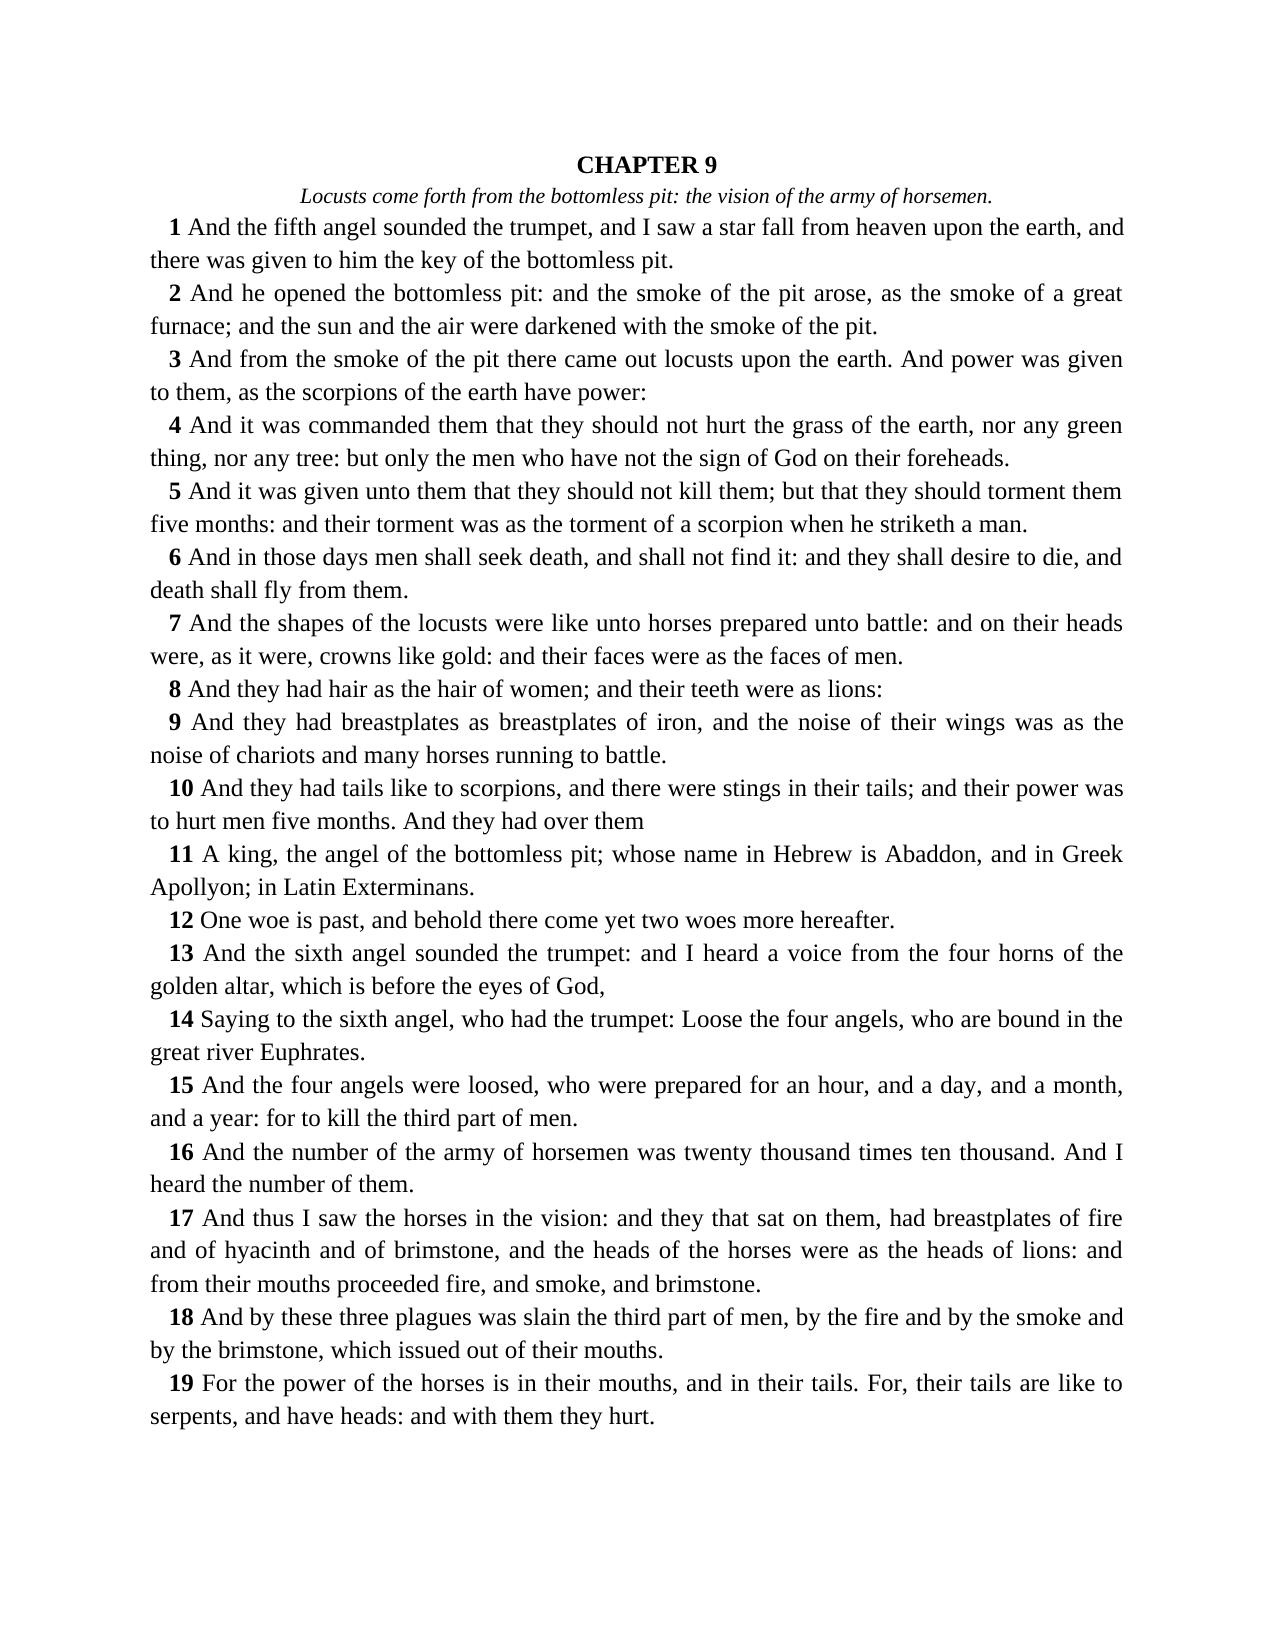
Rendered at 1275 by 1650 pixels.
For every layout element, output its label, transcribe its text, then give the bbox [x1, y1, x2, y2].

text 6 And in those days men shall seek death, and shall not find it: and they shall desire to die, and death shall fly from them. [150, 542, 1125, 604]
text 11 A king, the angel of the bottomless pit; whose name in Hebrew is Abaddon, and in Greek Apollyon; in Latin Exterminans. [150, 839, 1125, 901]
text CHAPTER 9 [150, 150, 1125, 179]
text 16 And the number of the army of horsemen was twenty thousand times ten thousand. And I heard the number of them. [150, 1137, 1125, 1198]
text 15 And the four angels were loosed, who were prepared for an hour, and a day, and a month, and a year: for to kill the third part of men. [150, 1071, 1125, 1132]
text 2 And he opened the bottomless pit: and the smoke of the pit arose, as the smoke of a great furnace; and the sun and the air were darkened with the smoke of the pit. [150, 278, 1125, 340]
text 12 One woe is past, and behold there come yet two woes more hereafter. [150, 905, 1125, 934]
text 1 And the fifth angel sounded the trumpet, and I saw a star fall from heaven upon the earth, and there was given to him the key of the bottomless pit. [150, 212, 1125, 274]
text Locusts come forth from the bottomless pit: the vision of the army of horsemen. [150, 183, 1125, 208]
text 10 And they had tails like to scorpions, and there were stings in their tails; and their power was to hurt men five months. And they had over them [150, 773, 1125, 835]
text 4 And it was commanded them that they should not hurt the grass of the earth, nor any green thing, nor any tree: but only the men who have not the sign of God on their foreheads. [150, 410, 1125, 472]
text 9 And they had breastplates as breastplates of iron, and the noise of their wings was as the noise of chariots and many horses running to battle. [150, 707, 1125, 769]
text 19 For the power of the horses is in their mouths, and in their tails. For, their tails are like to serpents, and have heads: and with them they hurt. [150, 1368, 1125, 1429]
text 8 And they had hair as the hair of women; and their teeth were as lions: [150, 674, 1125, 703]
text 7 And the shapes of the locusts were like unto horses prepared unto battle: and on their heads were, as it were, crowns like gold: and their faces were as the faces of men. [150, 608, 1125, 670]
text 17 And thus I saw the horses in the vision: and they that sat on them, had breastplates of fire and of hyacinth and of brimstone, and the heads of the horses were as the heads of lions: and from their mouths proceeded fire, and smoke, and brimstone. [150, 1203, 1125, 1297]
text 3 And from the smoke of the pit there came out locusts upon the earth. And power was given to them, as the scorpions of the earth have power: [150, 344, 1125, 406]
text 5 And it was given unto them that they should not kill them; but that they should torment them five months: and their torment was as the torment of a scorpion when he striketh a man. [150, 476, 1125, 538]
text 14 Saying to the sixth angel, who had the trumpet: Loose the four angels, who are bound in the great river Euphrates. [150, 1004, 1125, 1066]
text 18 And by these three plagues was slain the third part of men, by the fire and by the smoke and by the brimstone, which issued out of their mouths. [150, 1302, 1125, 1363]
text 13 And the sixth angel sounded the trumpet: and I heard a voice from the four horns of the golden altar, which is before the eyes of God, [150, 938, 1125, 1000]
